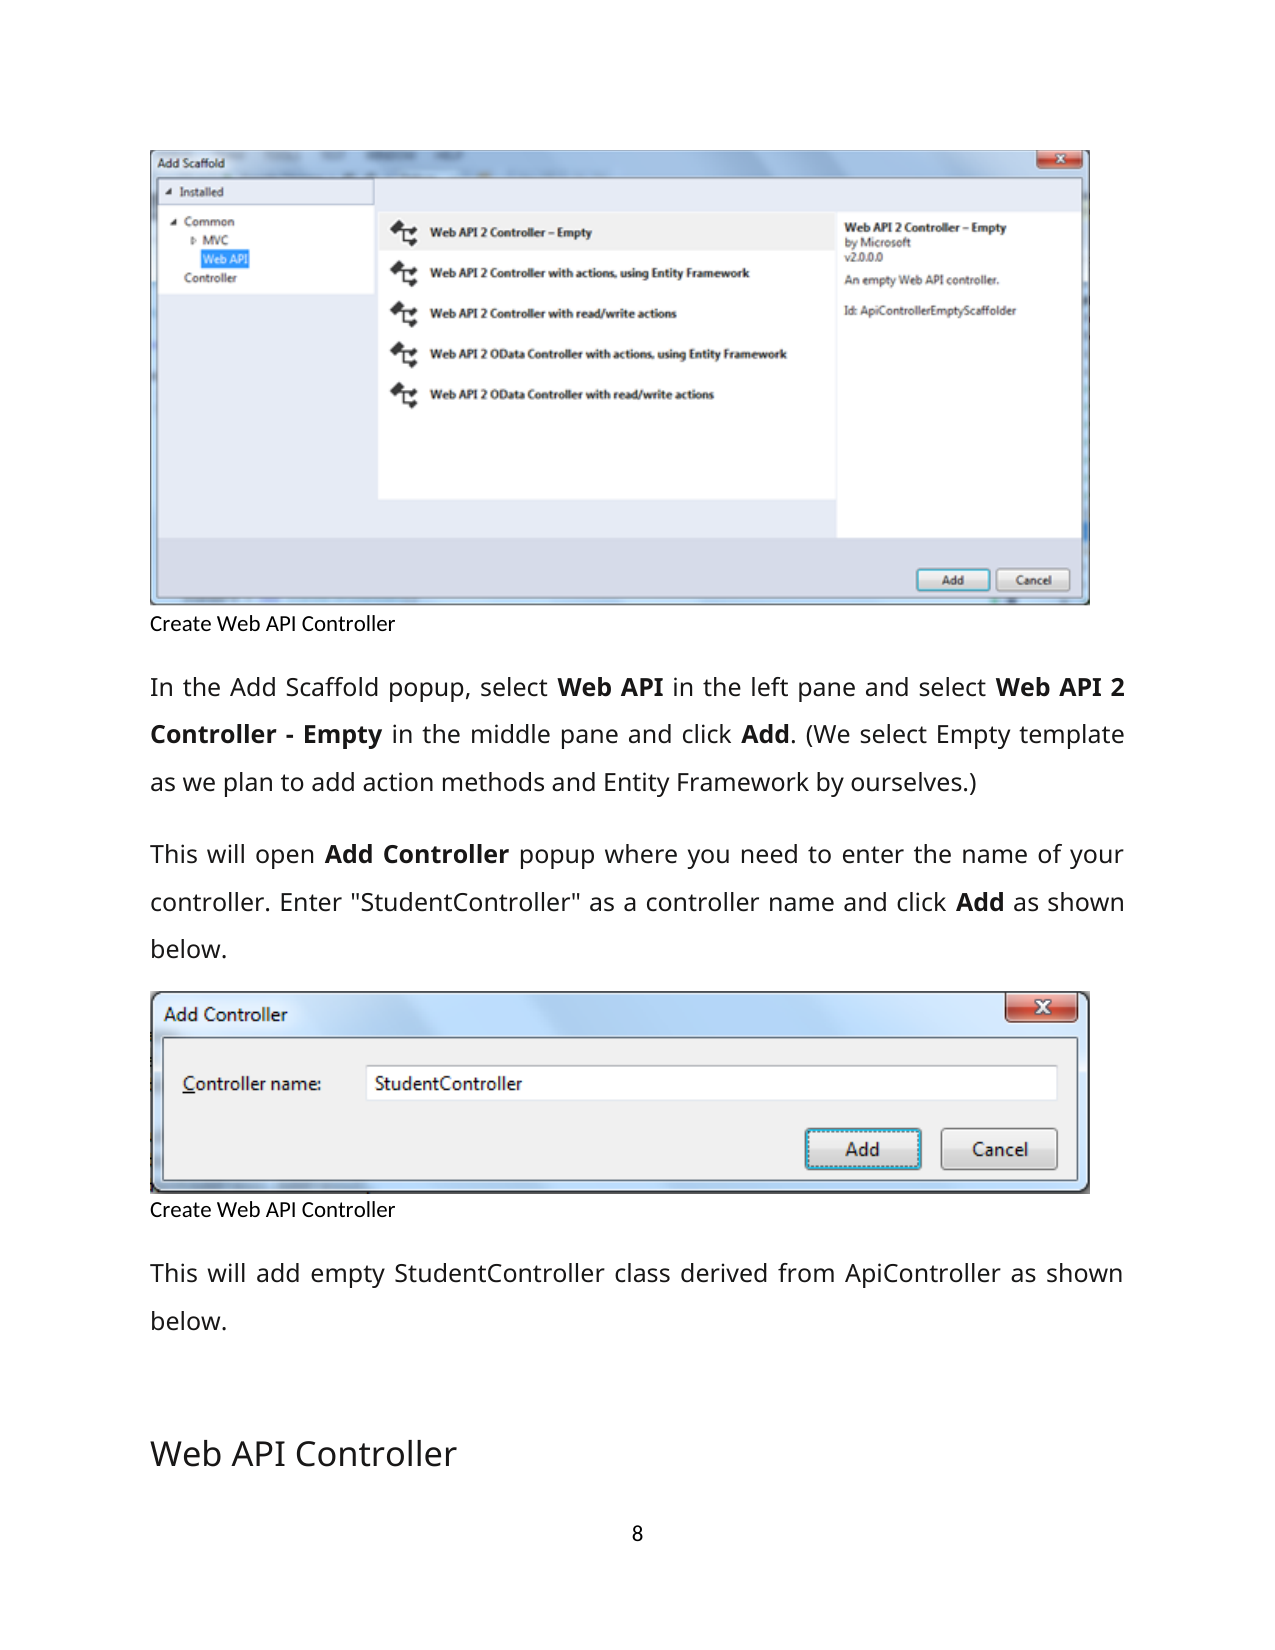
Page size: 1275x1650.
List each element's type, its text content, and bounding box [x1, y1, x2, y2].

text Web API Controller [150, 1430, 1125, 1477]
text This will add empty StudentController class derived from ApiController as shown below. [150, 1242, 1125, 1337]
text In the Add Scaffold popup, select Web API in the left pane and select Web API 2 Controller - Empty in the middle pane and click Add. (We select Empty template as we plan to add action methods and Entity Framework by ourselves.) [150, 656, 1125, 798]
picture [150, 991, 1090, 1194]
text This will open Add Controller popup where you need to enter the name of your controller. Enter "StudentController" as a controller name and click Add as shown below. [150, 823, 1125, 966]
picture [150, 150, 1090, 607]
